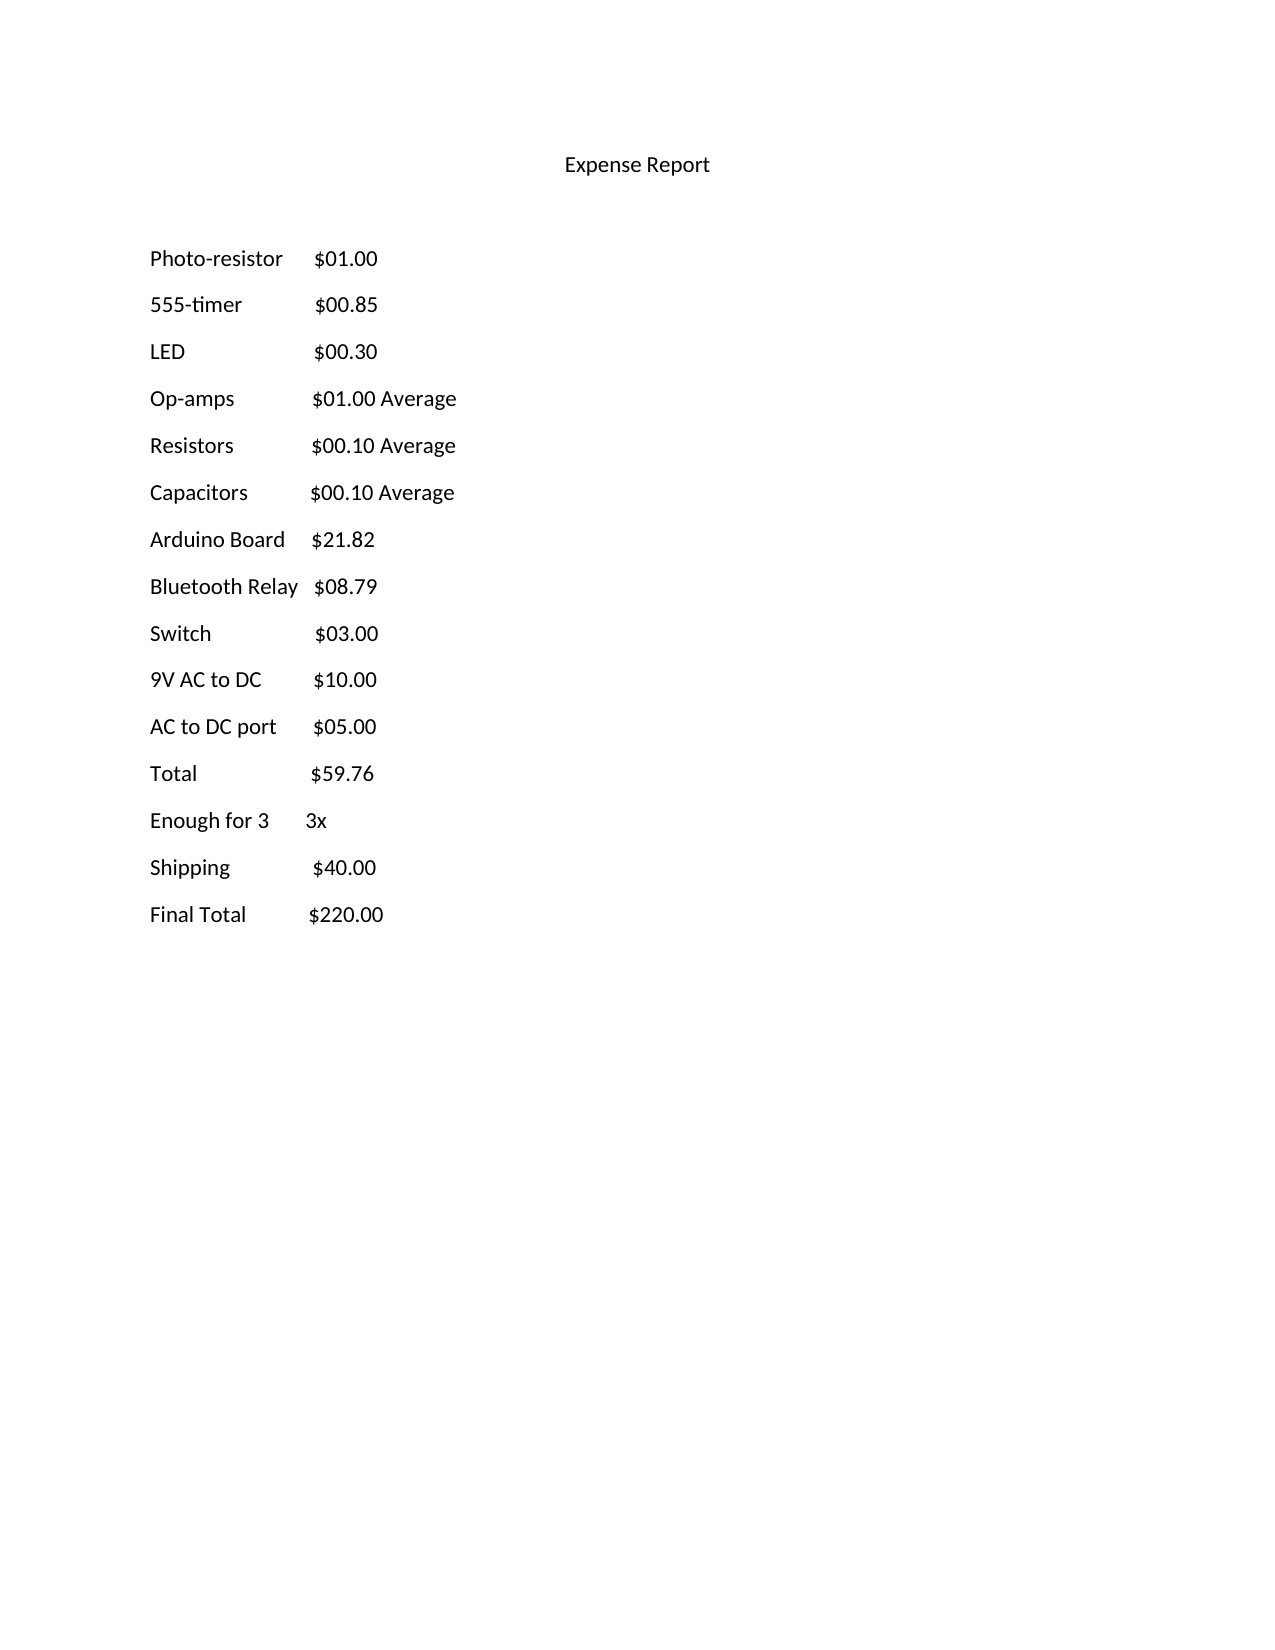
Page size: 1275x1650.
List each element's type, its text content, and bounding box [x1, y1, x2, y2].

text Op-amps $01.00 Average [150, 384, 1125, 412]
text AC to DC port $05.00 [150, 712, 1125, 741]
text Capacitors $00.10 Average [150, 478, 1125, 506]
text Enough for 3 3x [150, 806, 1125, 834]
text Arduino Board $21.82 [150, 525, 1125, 553]
text Resistors $00.10 Average [150, 431, 1125, 459]
text Bluetooth Relay $08.79 [150, 572, 1125, 600]
text 555-timer $00.85 [150, 291, 1125, 319]
text LED $00.30 [150, 337, 1125, 366]
text Switch $03.00 [150, 619, 1125, 647]
text Final Total $220.00 [150, 900, 1125, 928]
text 9V AC to DC $10.00 [150, 666, 1125, 694]
text Expense Report [150, 150, 1125, 178]
text Shipping $40.00 [150, 853, 1125, 881]
text Total $59.76 [150, 759, 1125, 787]
text Photo-resistor $01.00 [150, 244, 1125, 272]
